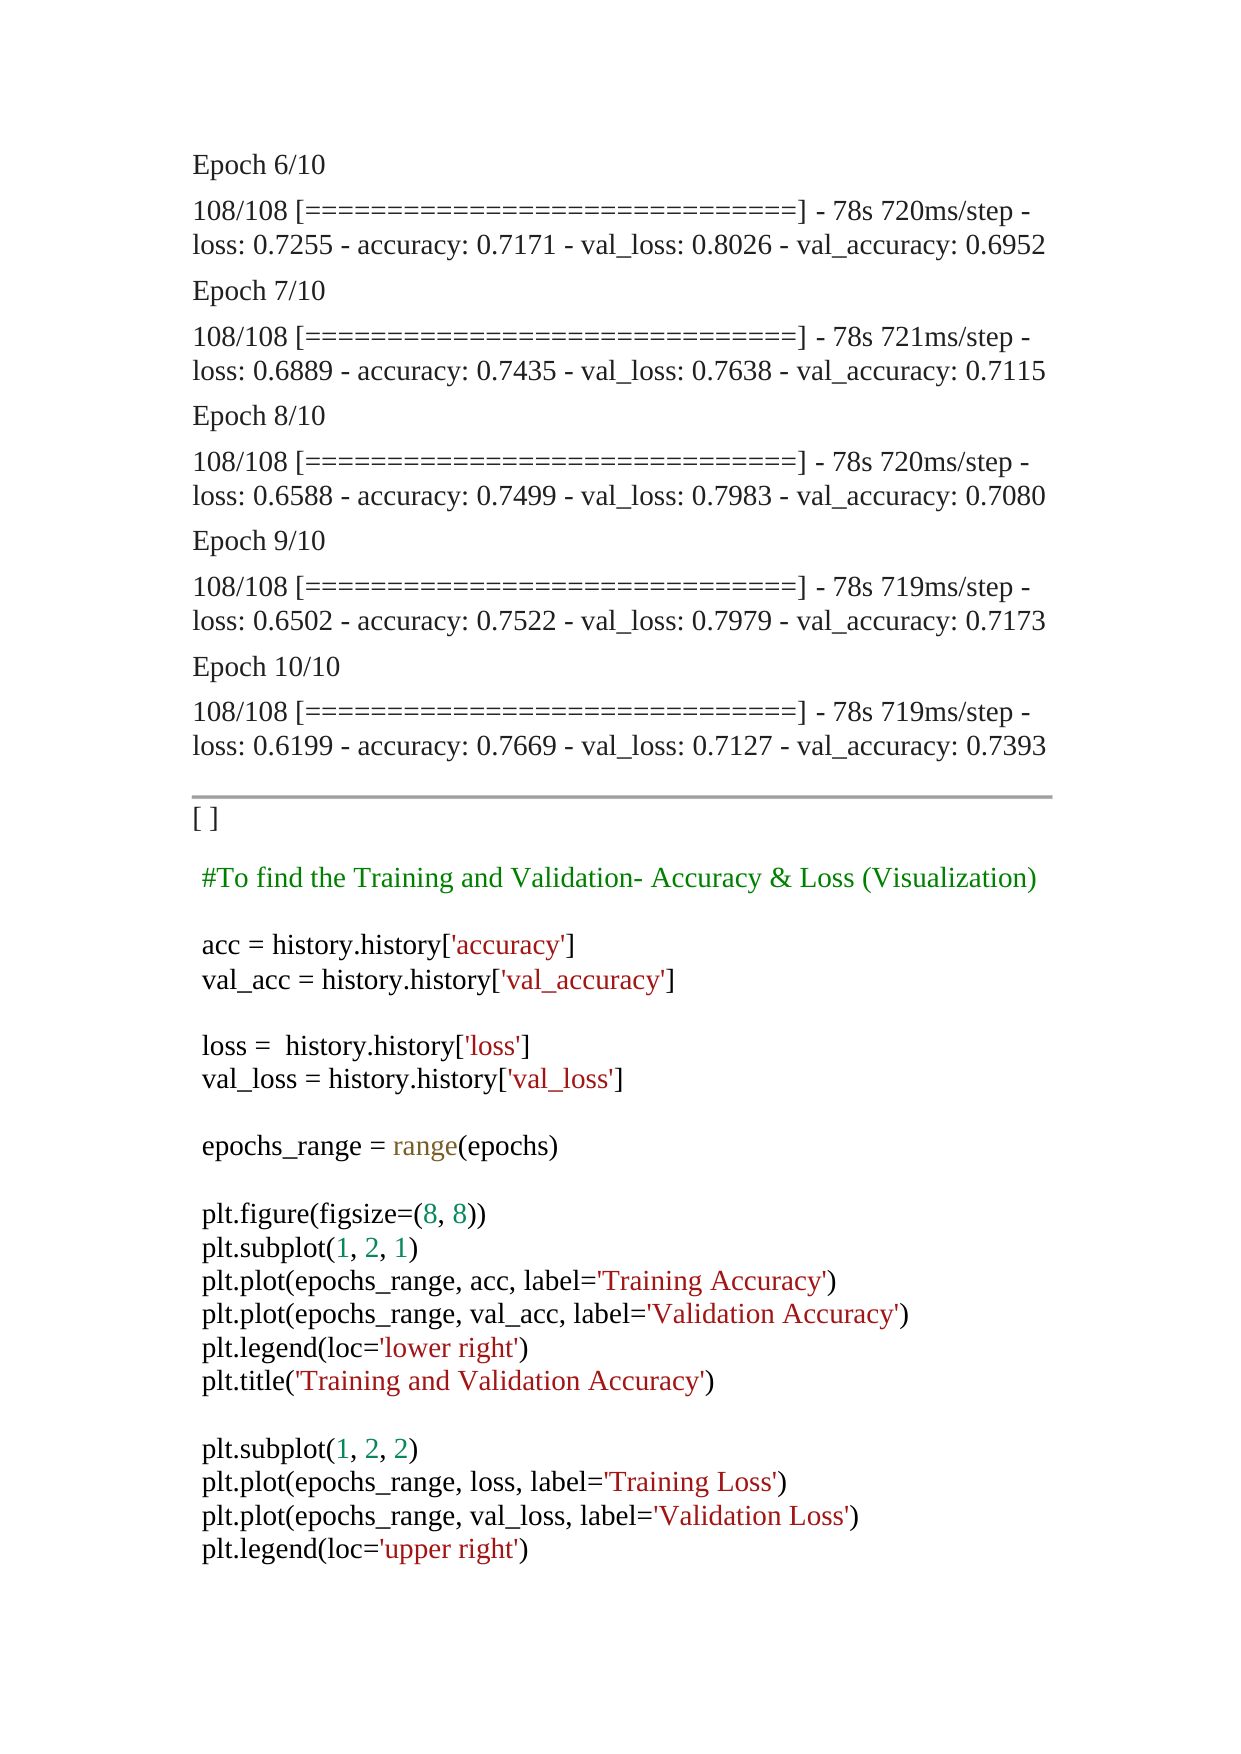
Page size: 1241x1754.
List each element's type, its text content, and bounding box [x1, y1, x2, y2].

text plt.title('Training and Validation Accuracy') [202, 1364, 1065, 1397]
text plt.plot(epochs_range, loss, label='Training Loss') plt.plot(epochs_range, val_loss, label='Validation Loss') plt.legend(loc='upper right') [202, 1464, 860, 1565]
text epochs_range = range(epochs) plt.figure(figsize=(8, 8)) [202, 1102, 560, 1237]
text #To find the Training and Validation- Accuracy & Loss (Visualization) acc = history.history['accuracy'] [202, 834, 1065, 968]
text 108/108 [==============================] - 78s 719ms/step - [192, 695, 1065, 728]
text 108/108 [==============================] - 78s 720ms/step - [192, 444, 1065, 478]
text loss: 0.6199 - accuracy: 0.7669 - val_loss: 0.7127 - val_accuracy: 0.7393 [192, 728, 1065, 762]
text plt.subplot(1, 2, 2) [202, 1431, 1065, 1464]
text val_acc = history.history['val_accuracy'] [202, 968, 1065, 994]
text loss: 0.6889 - accuracy: 0.7435 - val_loss: 0.7638 - val_accuracy: 0.7115 Epoch 8/10 [192, 353, 1047, 432]
text loss: 0.7255 - accuracy: 0.7171 - val_loss: 0.8026 - val_accuracy: 0.6952 Epoch 7/10 [192, 227, 1047, 306]
text 108/108 [==============================] - 78s 721ms/step - [192, 319, 1065, 353]
text Epoch 6/10 [192, 147, 1065, 180]
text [192, 194, 1065, 227]
text plt.subplot(1, 2, 1) [202, 1237, 332, 1263]
text 108/108 [==============================] - 78s 719ms/step - [192, 569, 1065, 603]
text [ ] [192, 800, 1065, 833]
text loss: 0.6502 - accuracy: 0.7522 - val_loss: 0.7979 - val_accuracy: 0.7173 Epoch 10/10 [192, 603, 1047, 682]
text loss = history.history['loss'] val_loss = history.history['val_loss'] [202, 1028, 623, 1095]
text plt.subplot(1, 2, 1) [329, 1237, 1065, 1263]
text plt.plot(epochs_range, acc, label='Training Accuracy') plt.plot(epochs_range, val_acc, label='Validation Accuracy') plt.legend(loc='lower right') [202, 1263, 911, 1364]
text loss: 0.6588 - accuracy: 0.7499 - val_loss: 0.7983 - val_accuracy: 0.7080 Epoch 9/10 [192, 478, 1047, 557]
